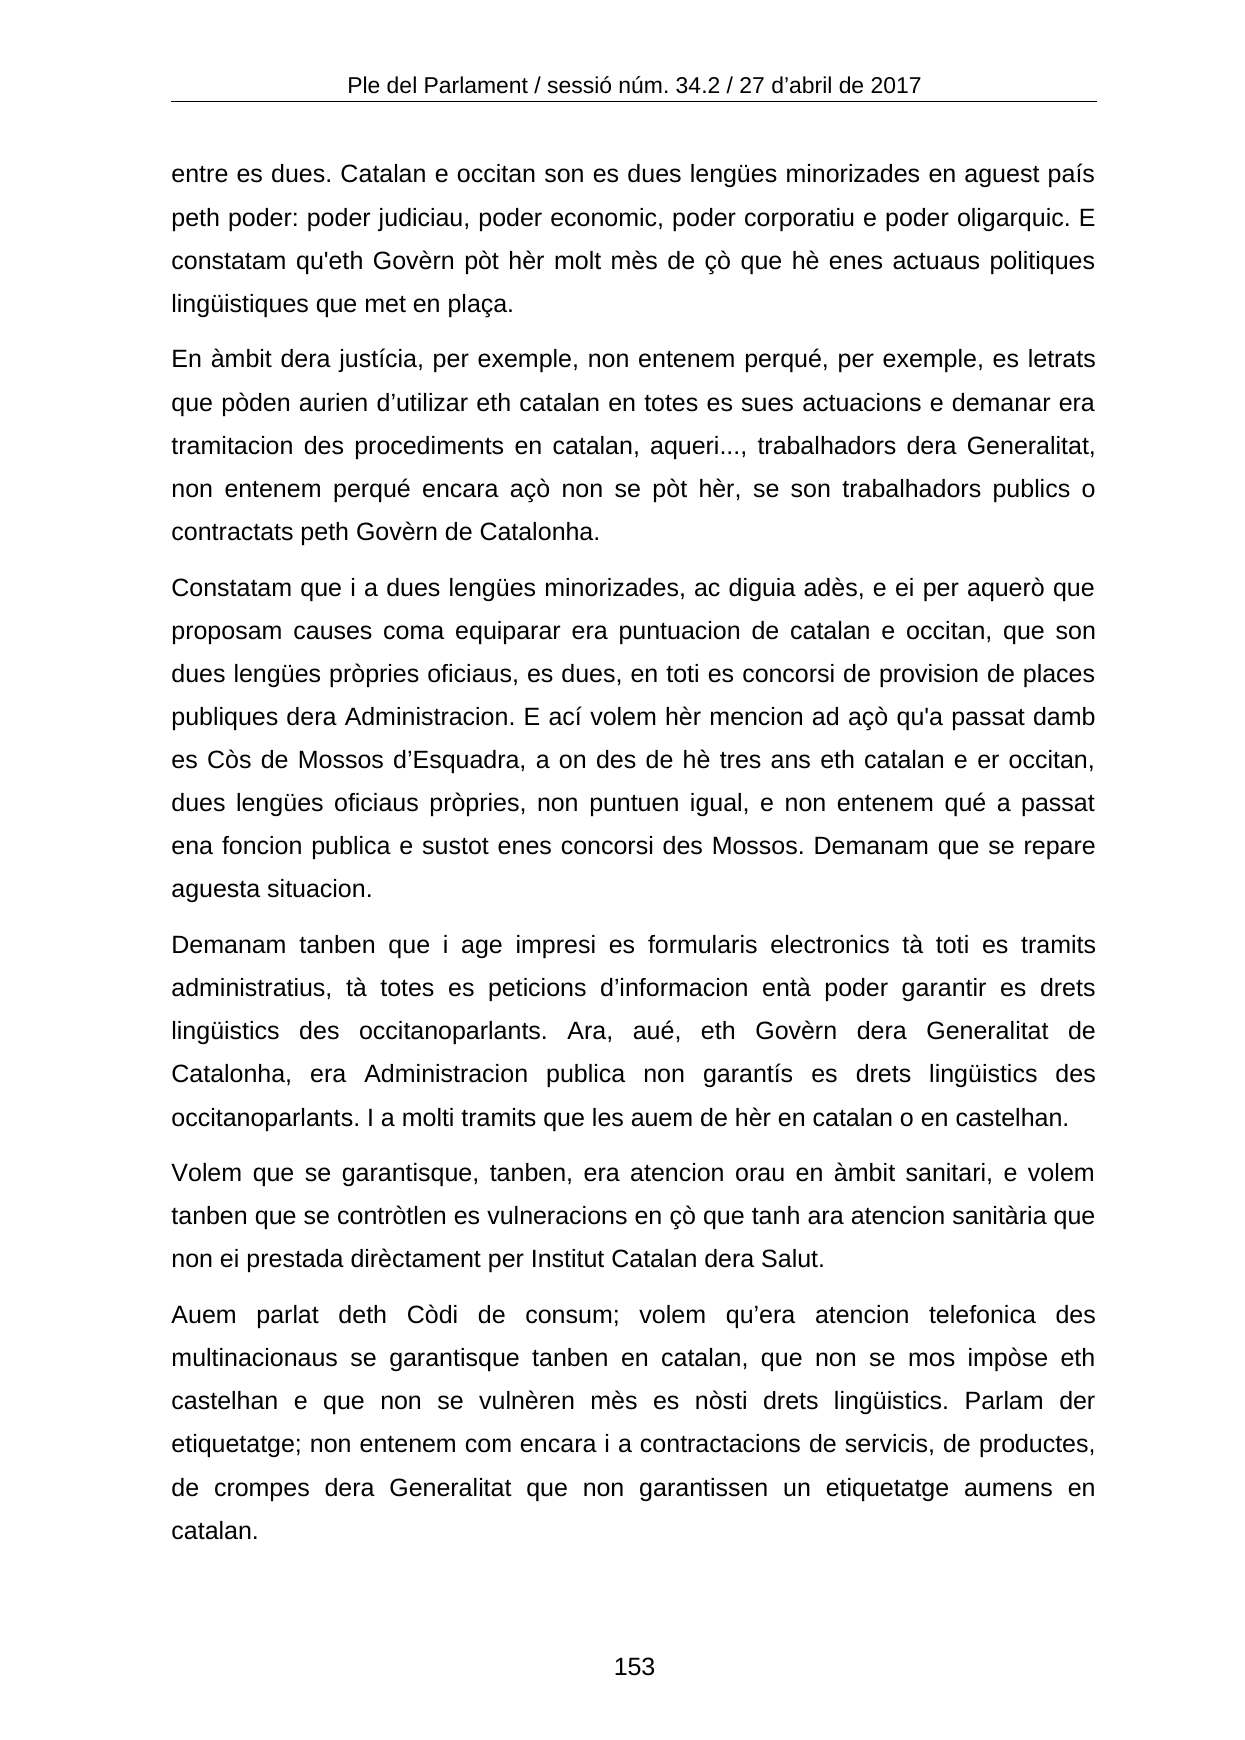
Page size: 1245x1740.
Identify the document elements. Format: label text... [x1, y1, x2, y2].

text Volem que se garantisque, tanben, era atencion orau en àmbit sanitari, e volem tanben que se contròtlen es vulneracions en çò que tanh ara atencion sanitària que non ei prestada dirèctament per Institut Catalan dera Salut. [171, 1158, 1097, 1273]
text En àmbit dera justícia, per exemple, non entenem perqué, per exemple, es letrats que pòden aurien d’utilizar eth catalan en totes es sues actuacions e demanar era tramitacion des procediments en catalan, aqueri..., trabalhadors dera Generalitat, non entenem perqué encara açò non se pòt hèr, se son trabalhadors publics o contractats peth Govèrn de Catalonha. [171, 344, 1097, 546]
text Demanam tanben que i age impresi es formularis electronics tà toti es tramits administratius, tà totes es peticions d’informacion entà poder garantir es drets lingüistics des occitanoparlants. Ara, aué, eth Govèrn dera Generalitat de Catalonha, era Administracion publica non garantís es drets lingüistics des occitanoparlants. I a molti tramits que les auem de hèr en catalan o en castelhan. [171, 930, 1097, 1131]
text Constatam que i a dues lengües minorizades, ac diguia adès, e ei per aquerò que proposam causes coma equiparar era puntuacion de catalan e occitan, que son dues lengües pròpries oficiaus, es dues, en toti es concorsi de provision de places publiques dera Administracion. E ací volem hèr mencion ad açò qu'a passat damb es Còs de Mossos d’Esquadra, a on des de hè tres ans eth catalan e er occitan, dues lengües oficiaus pròpries, non puntuen igual, e non entenem qué a passat ena foncion publica e sustot enes concorsi des Mossos. Demanam que se repare aguesta situacion. [171, 573, 1097, 903]
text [171, 159, 1097, 318]
text Auem parlat deth Còdi de consum; volem qu’era atencion telefonica des multinacionaus se garantisque tanben en catalan, que non se mos impòse eth castelhan e que non se vulnèren mès es nòsti drets lingüistics. Parlam der etiquetatge; non entenem com encara i a contractacions de servicis, de productes, de crompes dera Generalitat que non garantissen un etiquetatge aumens en catalan. [171, 1300, 1097, 1544]
